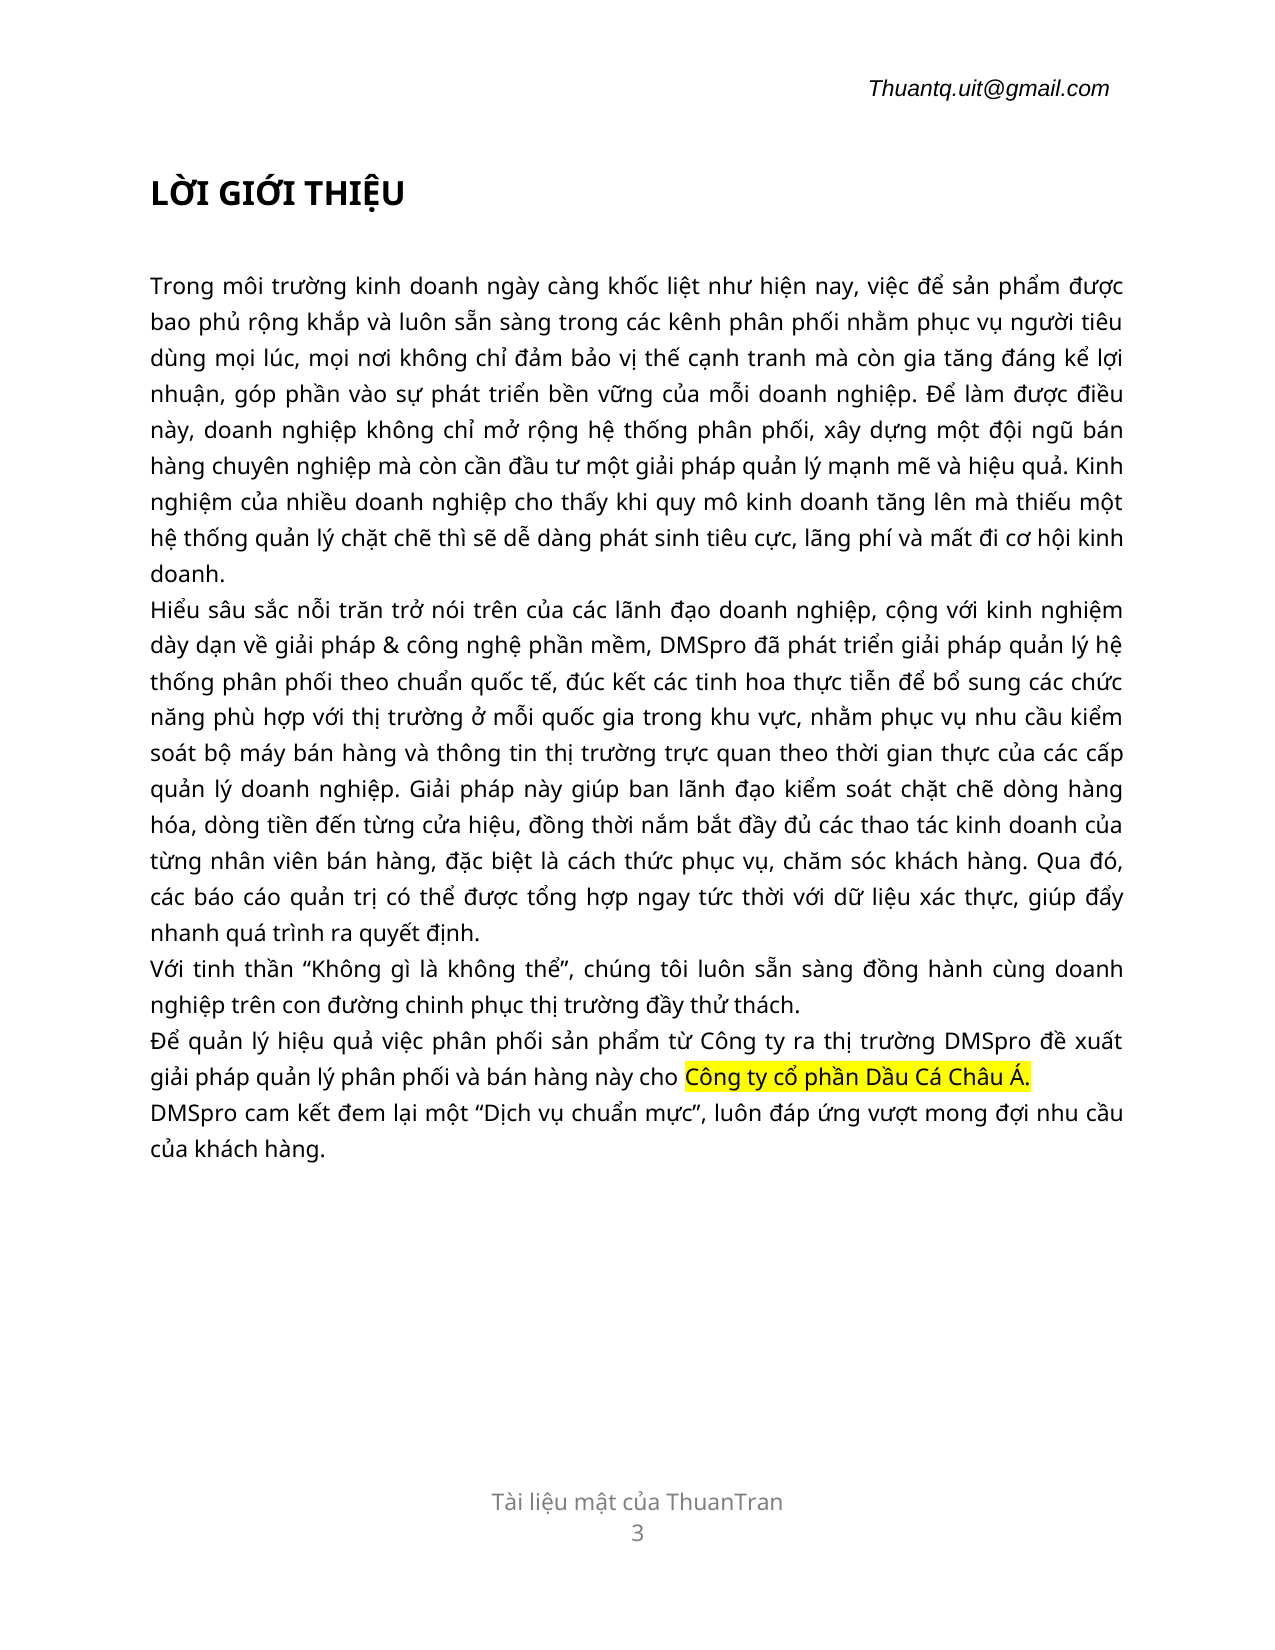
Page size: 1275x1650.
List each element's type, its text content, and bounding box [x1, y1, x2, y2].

text Để quản lý hiệu quả việc phân phối sản phẩm từ Công ty ra thị trường DMSpro đề xuất giải pháp quản lý phân phối và bán hàng này cho Công ty cổ phần Dầu Cá Châu Á. [150, 1025, 1125, 1092]
text Hiểu sâu sắc nỗi trăn trở nói trên của các lãnh đạo doanh nghiệp, cộng với kinh nghiệm dày dạn về giải pháp & công nghệ phần mềm, DMSpro đã phát triển giải pháp quản lý hệ thống phân phối theo chuẩn quốc tế, đúc kết các tinh hoa thực tiễn để bổ sung các chức năng phù hợp với thị trường ở mỗi quốc gia trong khu vực, nhằm phục vụ nhu cầu kiểm soát bộ máy bán hàng và thông tin thị trường trực quan theo thời gian thực của các cấp quản lý doanh nghiệp. Giải pháp này giúp ban lãnh đạo kiểm soát chặt chẽ dòng hàng hóa, dòng tiền đến từng cửa hiệu, đồng thời nắm bắt đầy đủ các thao tác kinh doanh của từng nhân viên bán hàng, đặc biệt là cách thức phục vụ, chăm sóc khách hàng. Qua đó, các báo cáo quản trị có thể được tổng hợp ngay tức thời với dữ liệu xác thực, giúp đẩy nhanh quá trình ra quyết định. [150, 593, 1125, 948]
subtitle LỜI GIỚI THIỆU [150, 169, 1125, 215]
text DMSpro cam kết đem lại một “Dịch vụ chuẩn mực”, luôn đáp ứng vượt mong đợi nhu cầu của khách hàng. [150, 1097, 1125, 1164]
text Với tinh thần “Không gì là không thể”, chúng tôi luôn sẵn sàng đồng hành cùng doanh nghiệp trên con đường chinh phục thị trường đầy thử thách. [150, 953, 1125, 1020]
text Trong môi trường kinh doanh ngày càng khốc liệt như hiện nay, việc để sản phẩm được bao phủ rộng khắp và luôn sẵn sàng trong các kênh phân phối nhằm phục vụ người tiêu dùng mọi lúc, mọi nơi không chỉ đảm bảo vị thế cạnh tranh mà còn gia tăng đáng kể lợi nhuận, góp phần vào sự phát triển bền vững của mỗi doanh nghiệp. Để làm được điều này, doanh nghiệp không chỉ mở rộng hệ thống phân phối, xây dựng một đội ngũ bán hàng chuyên nghiệp mà còn cần đầu tư một giải pháp quản lý mạnh mẽ và hiệu quả. Kinh nghiệm của nhiều doanh nghiệp cho thấy khi quy mô kinh doanh tăng lên mà thiếu một hệ thống quản lý chặt chẽ thì sẽ dễ dàng phát sinh tiêu cực, lãng phí và mất đi cơ hội kinh doanh. [150, 270, 1125, 589]
